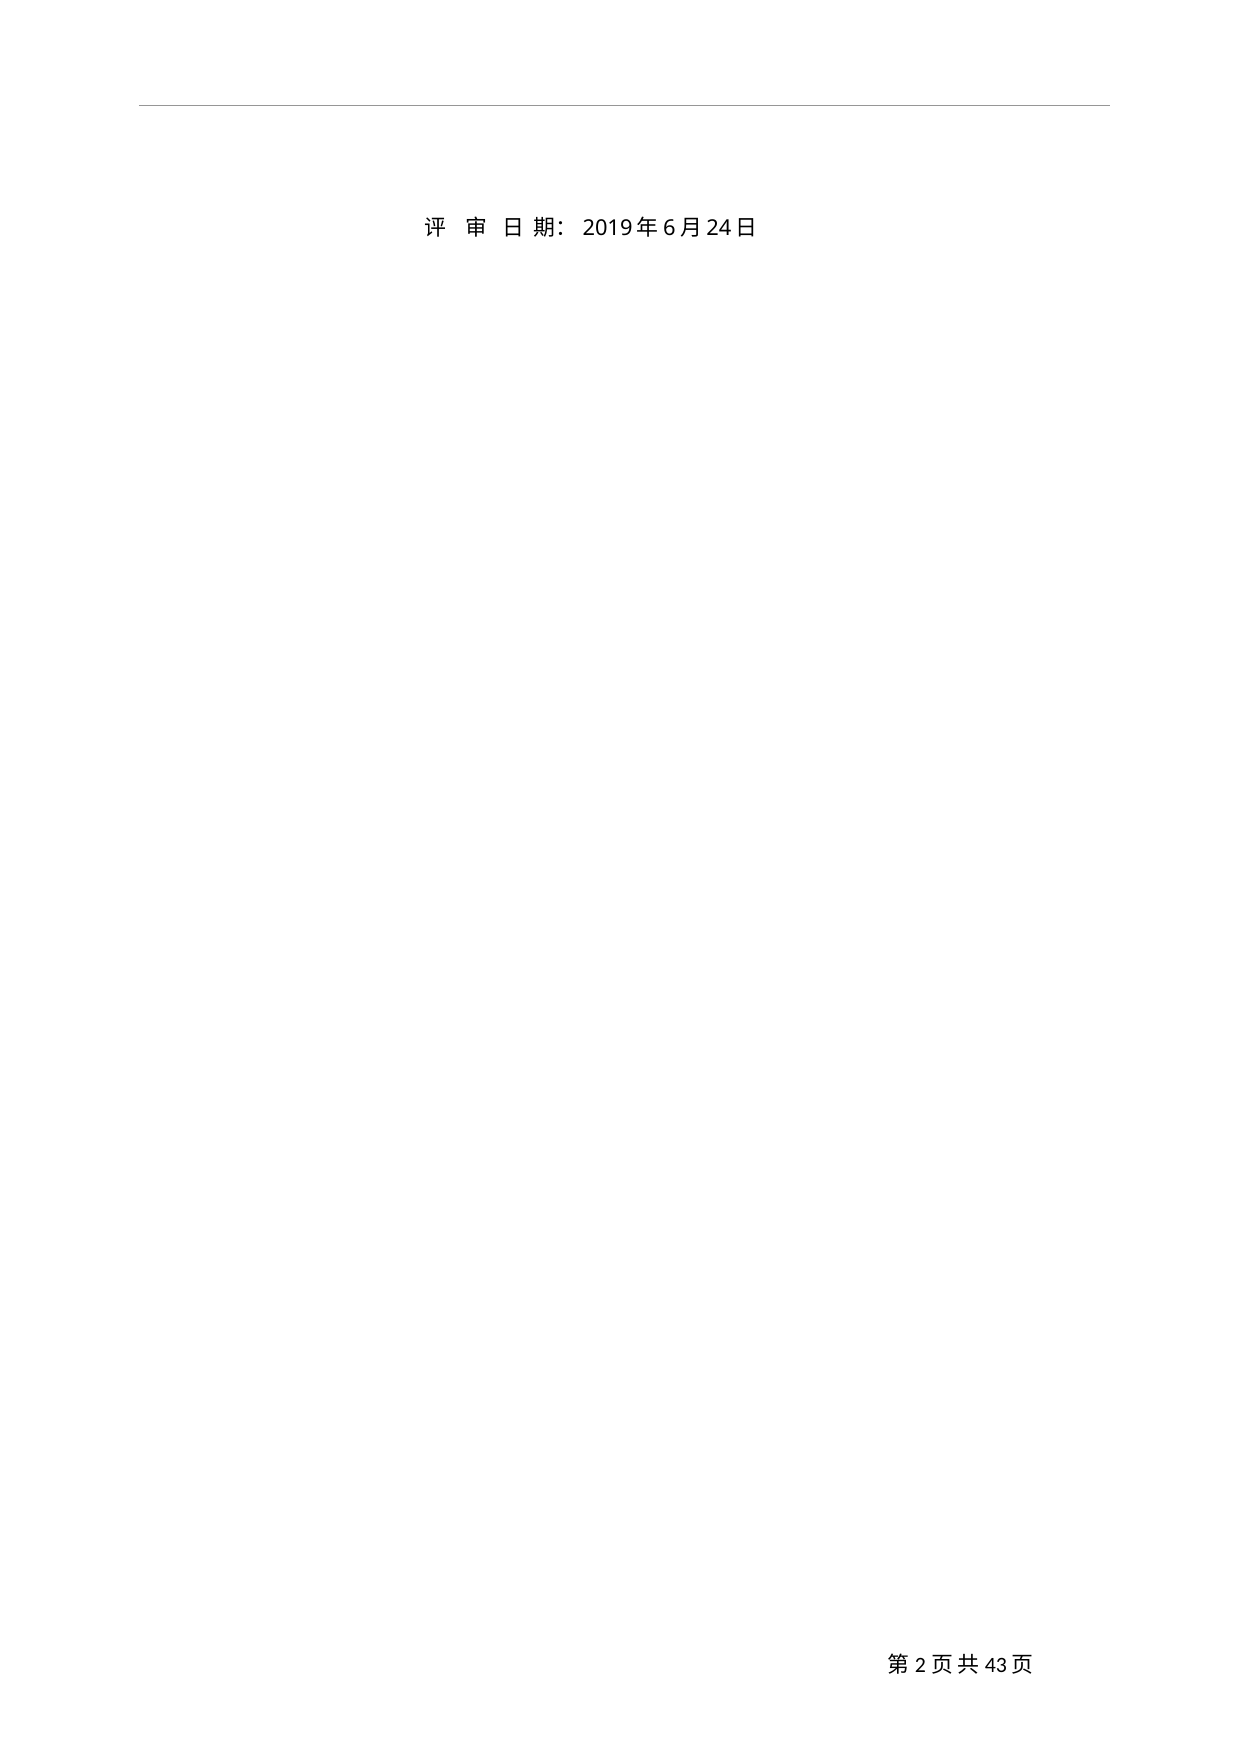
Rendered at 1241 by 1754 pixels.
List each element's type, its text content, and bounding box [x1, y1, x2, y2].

text 评 审 日 期： 2019年6月24日 [148, 209, 1033, 241]
